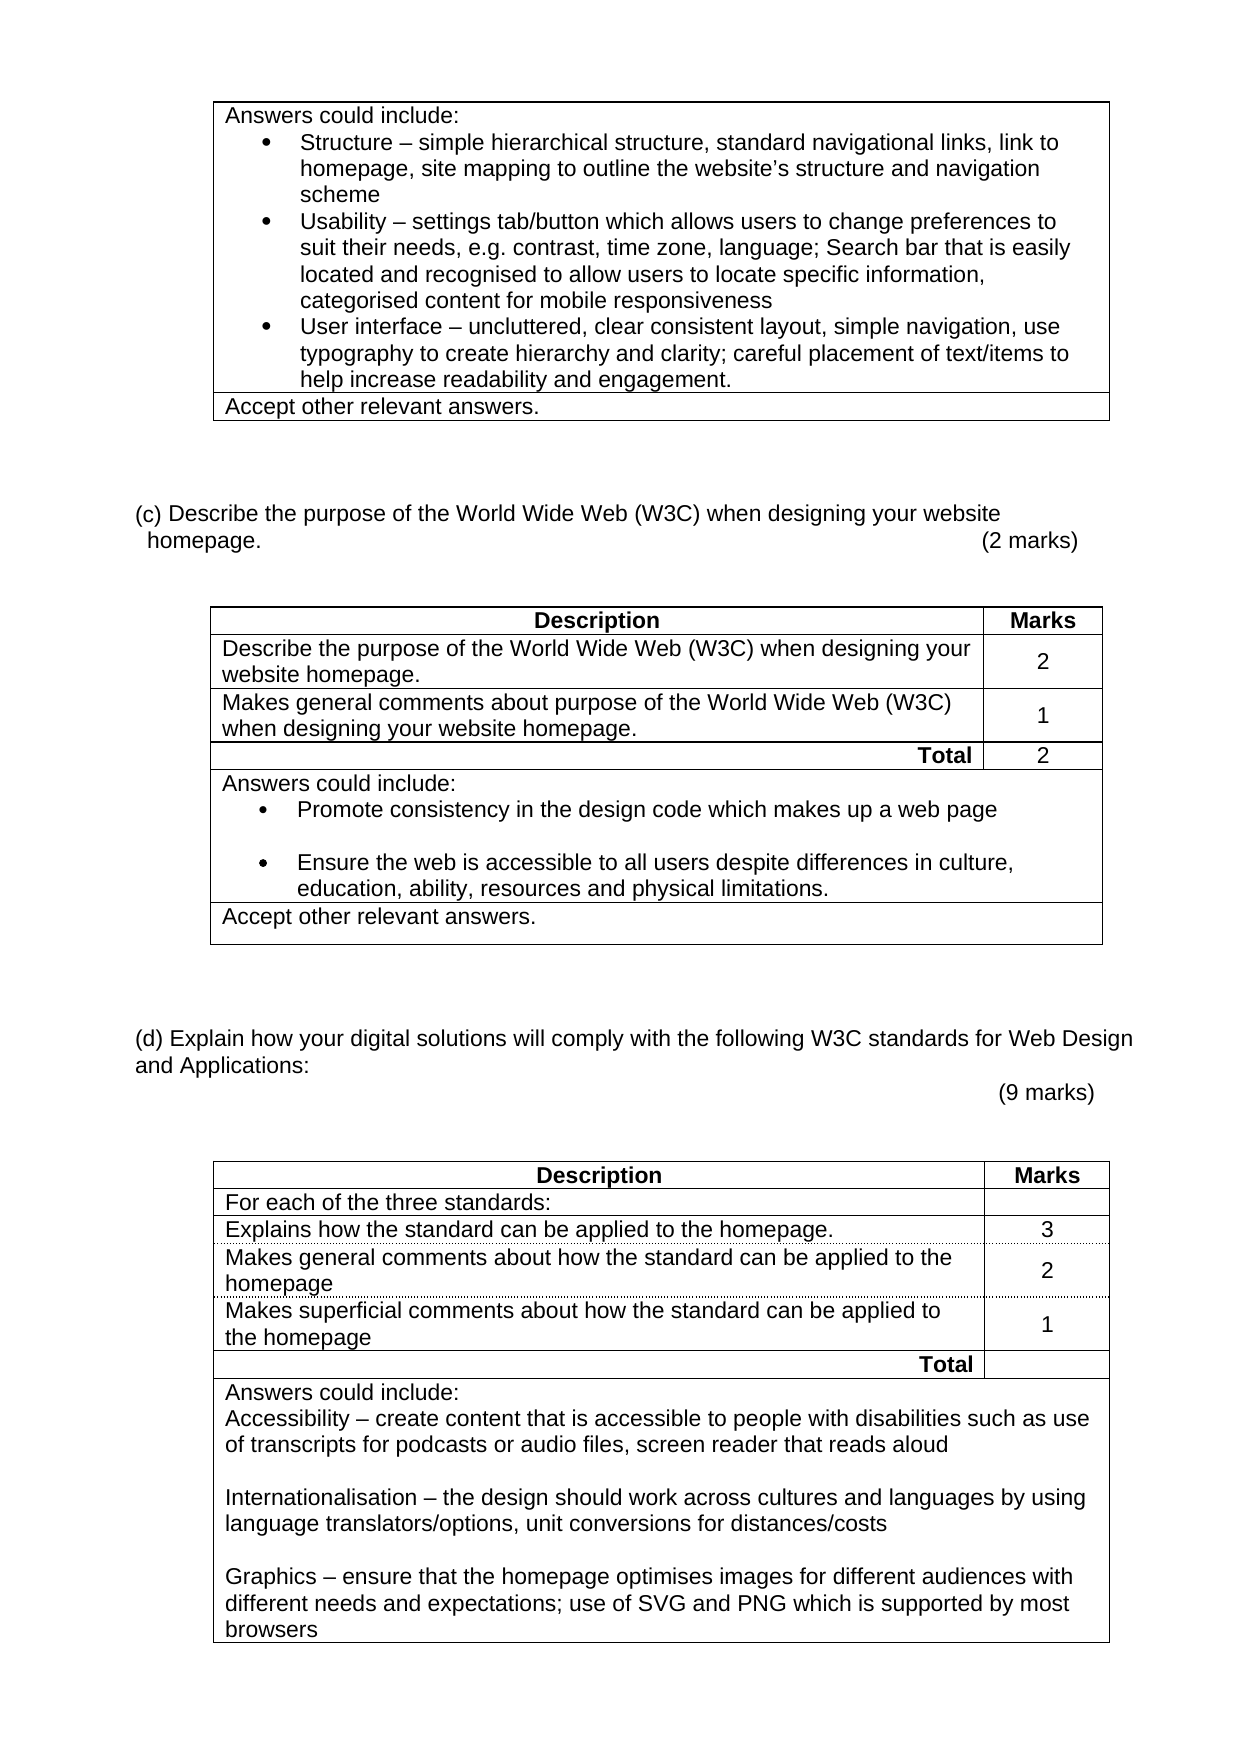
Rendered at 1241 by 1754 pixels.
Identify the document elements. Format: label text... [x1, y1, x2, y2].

table_cell Makes superficial comments about how the standard can be applied to the homepage [214, 1296, 984, 1350]
table_header Description [211, 608, 983, 634]
table_cell Explains how the standard can be applied to the homepage. [214, 1216, 984, 1243]
table_cell [985, 1189, 1109, 1215]
table_cell Total [211, 743, 983, 769]
table_cell Makes general comments about how the standard can be applied to the homepage [214, 1243, 984, 1296]
table_cell 2 [985, 1243, 1109, 1296]
table_cell Describe the purpose of the World Wide Web (W3C) when designing your website homepage. [211, 635, 983, 688]
text (c) Describe the purpose of the World Wide Web (W3C) when designing your website homepage. (2 marks) [135, 500, 1108, 554]
table_cell Accept other relevant answers. [214, 393, 1109, 420]
table_cell Makes general comments about purpose of the World Wide Web (W3C) when designing your website homepage. [211, 689, 983, 741]
table_cell 2 [984, 635, 1102, 688]
table_cell For each of the three standards: [214, 1189, 984, 1215]
text (d) Explain how your digital solutions will comply with the following W3C standards for Web Design and Applications: [135, 1024, 1137, 1078]
text (9 marks) [885, 1079, 1137, 1106]
table_cell Answers could include: Structure – simple hierarchical structure, standard navigational links, link to homepage, site mapping to outline the website’s structure and navigation scheme Usability – settings tab/button which allows users to change preferences to suit their needs, e.g. contrast, time zone, language; Search bar that is easily located and recognised to allow users to locate specific information, categorised content for mobile responsiveness User interface – uncluttered, clear consistent layout, simple navigation, use typography to create hierarchy and clarity; careful placement of text/items to help increase readability and engagement. [214, 103, 1109, 392]
table_cell 1 [985, 1296, 1109, 1350]
table_cell Accept other relevant answers. [211, 903, 1102, 943]
table_cell [985, 1351, 1109, 1378]
table_cell 2 [984, 743, 1102, 769]
table_header Marks [984, 608, 1102, 634]
table_cell 3 [985, 1216, 1109, 1243]
table_cell 1 [984, 689, 1102, 741]
table_cell Total [214, 1351, 984, 1378]
table_header Marks [985, 1162, 1109, 1188]
table_header Description [214, 1162, 984, 1188]
table_cell Answers could include: Promote consistency in the design code which makes up a web page Ensure the web is accessible to all users despite differences in culture, education, ability, resources and physical limitations. [211, 770, 1102, 902]
table_cell Answers could include: Accessibility – create content that is accessible to people with disabilities such as use of transcripts for podcasts or audio files, screen reader that reads aloud Internationalisation – the design should work across cultures and languages by using language translators/options, unit conversions for distances/costs Graphics – ensure that the homepage optimises images for different audiences with different needs and expectations; use of SVG and PNG which is supported by most browsers [214, 1379, 1109, 1642]
